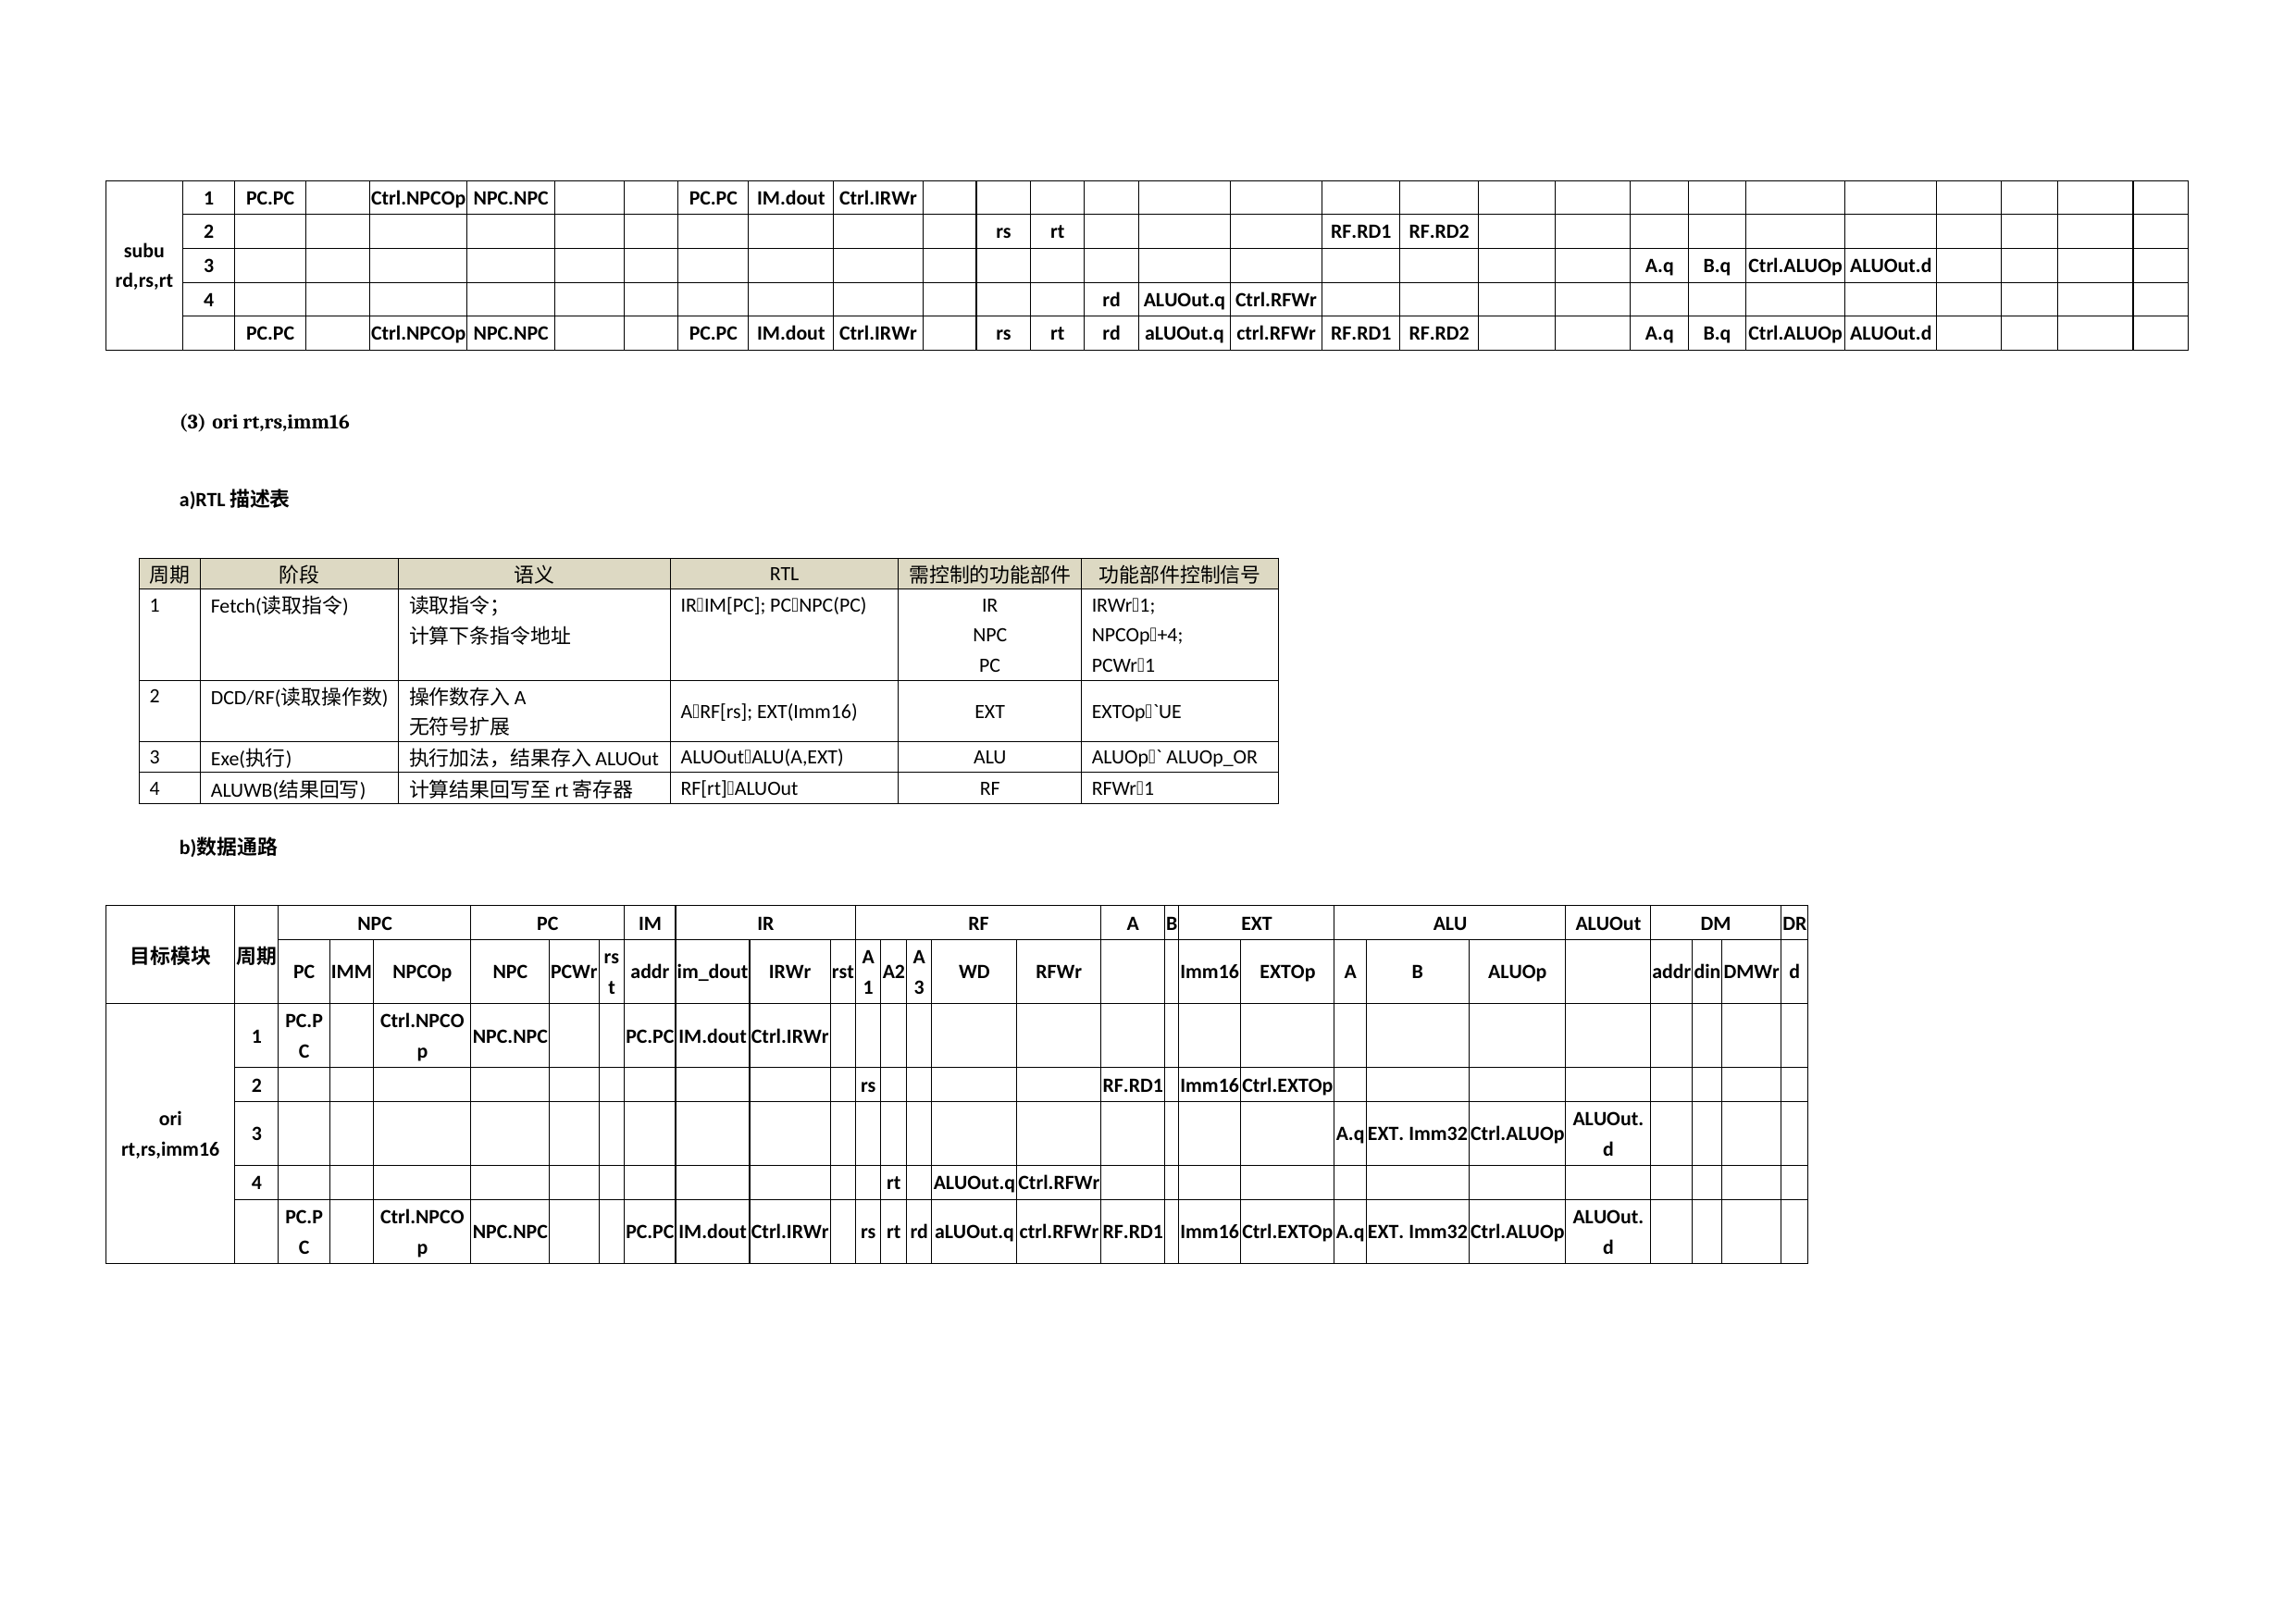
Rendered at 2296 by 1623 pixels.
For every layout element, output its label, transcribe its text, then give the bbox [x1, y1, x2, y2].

table_cell 3 [235, 1102, 278, 1165]
table_cell [1017, 1102, 1100, 1165]
table_cell [907, 1004, 931, 1067]
table_cell [1400, 249, 1478, 281]
table_cell [751, 1068, 830, 1101]
table_cell [1845, 181, 1936, 214]
table_cell ALU [899, 742, 1081, 772]
table_cell [1845, 283, 1936, 316]
table_cell [1322, 283, 1399, 316]
table_cell A3 [907, 940, 931, 1003]
table_cell [1781, 1068, 1807, 1101]
table_cell [2058, 181, 2132, 214]
table_cell subu rd,rs,rt [106, 181, 182, 350]
table_header NPC [279, 906, 470, 939]
table_cell [330, 1068, 373, 1101]
table_cell [1400, 181, 1478, 214]
table_cell [1479, 181, 1555, 214]
table_cell [279, 1102, 329, 1165]
table_cell [1722, 1200, 1781, 1263]
table_cell 2 [183, 215, 234, 248]
table_cell [1556, 283, 1630, 316]
table_cell A.q [1631, 316, 1688, 350]
table_cell ALUOut.q [932, 1166, 1016, 1199]
table_cell [1693, 1166, 1721, 1199]
table_cell [555, 283, 624, 316]
table_cell PCWr [550, 940, 599, 1003]
table_cell [678, 283, 748, 316]
table_cell aLUOut.q [1139, 316, 1230, 350]
table_cell aLUOut.q [932, 1200, 1016, 1263]
table_cell EXT. Imm32 [1367, 1102, 1469, 1165]
table_cell [749, 249, 833, 281]
table_cell [1746, 181, 1844, 214]
table_cell [467, 283, 554, 316]
table_cell IRWr [751, 940, 830, 1003]
table_cell [370, 249, 466, 281]
table_cell [831, 1102, 855, 1165]
table_cell [881, 1102, 906, 1165]
table_cell NPC [471, 940, 549, 1003]
table_cell IMM [330, 940, 373, 1003]
table_cell [1139, 249, 1230, 281]
table_cell 3 [183, 249, 234, 281]
table_cell [625, 181, 677, 214]
table_cell [1693, 1068, 1721, 1101]
table_cell [550, 1200, 599, 1263]
table_cell [1139, 215, 1230, 248]
table_cell [1479, 215, 1555, 248]
table_cell [625, 283, 677, 316]
table_cell [550, 1102, 599, 1165]
table_cell NPC.NPC [471, 1200, 549, 1263]
table_cell rs [856, 1200, 880, 1263]
table_cell RF [899, 773, 1081, 803]
table_cell [279, 1166, 329, 1199]
table_cell [625, 316, 677, 350]
table_cell [1367, 1068, 1469, 1101]
table_cell [330, 1004, 373, 1067]
table_cell A.q [1334, 1102, 1366, 1165]
table_cell A.q [1334, 1200, 1366, 1263]
table_cell [1651, 1102, 1692, 1165]
table_cell [1631, 215, 1688, 248]
table_cell [1017, 1004, 1100, 1067]
table_cell RF.RD1 [1101, 1068, 1164, 1101]
table_cell Ctrl.NPCOp [374, 1004, 470, 1067]
table_cell [1693, 1200, 1721, 1263]
subtitle a)RTL描述表 [139, 483, 2156, 513]
table_header ALU [1334, 906, 1565, 939]
table_cell [1322, 249, 1399, 281]
table_cell Ctrl.ALUOp [1746, 316, 1844, 350]
table_cell 4 [183, 283, 234, 316]
table_cell [1241, 1102, 1334, 1165]
table_cell [330, 1166, 373, 1199]
table_cell ctrl.RFWr [1231, 316, 1322, 350]
table_cell 1 [140, 589, 200, 679]
table_cell [977, 283, 1030, 316]
table_cell [2058, 249, 2132, 281]
table_header A [1101, 906, 1164, 939]
table_cell NPC.NPC [467, 316, 554, 350]
table_cell WD [932, 940, 1016, 1003]
table_cell [907, 1102, 931, 1165]
table_cell Ctrl.IRWr [834, 181, 923, 214]
table_cell [1479, 316, 1555, 350]
table_cell [834, 249, 923, 281]
table_cell rt [881, 1200, 906, 1263]
table_header 需控制的功能部件 [899, 559, 1081, 588]
table_cell rs [977, 215, 1030, 248]
table_cell [555, 316, 624, 350]
table_cell Ctrl.IRWr [751, 1200, 830, 1263]
table_cell DMWr [1722, 940, 1781, 1003]
table_header PC [471, 906, 624, 939]
table_cell [2002, 283, 2057, 316]
table_cell [1556, 215, 1630, 248]
table_cell EXTOp`UE [1082, 681, 1278, 741]
table_cell [881, 1068, 906, 1101]
table_cell [1937, 249, 2001, 281]
table_cell [831, 1004, 855, 1067]
table_cell RF.RD2 [1400, 316, 1478, 350]
table_cell rst [831, 940, 855, 1003]
table_cell 1 [235, 1004, 278, 1067]
table_cell [600, 1200, 624, 1263]
table_cell [1722, 1068, 1781, 1101]
table_cell [977, 249, 1030, 281]
table_cell [856, 1166, 880, 1199]
table_header 阶段 [201, 559, 398, 588]
table_cell B [1367, 940, 1469, 1003]
table_cell [1651, 1068, 1692, 1101]
table_cell [1470, 1068, 1565, 1101]
table_cell rt [1031, 316, 1084, 350]
table_cell RF[rt]ALUOut [671, 773, 898, 803]
table_cell [550, 1068, 599, 1101]
table_cell [1165, 940, 1178, 1003]
table_cell Ctrl.RFWr [1017, 1166, 1100, 1199]
table_cell [1651, 1200, 1692, 1263]
table_cell A1 [856, 940, 880, 1003]
table_cell im_dout [676, 940, 749, 1003]
table_cell [370, 215, 466, 248]
table_cell ALUOp [1470, 940, 1565, 1003]
table_cell [1479, 283, 1555, 316]
table_cell RF.RD1 [1322, 316, 1399, 350]
table_cell ALUOut.d [1566, 1200, 1650, 1263]
table_cell [1556, 316, 1630, 350]
table_cell [1165, 1102, 1178, 1165]
table_cell Exe(执行) [201, 742, 398, 772]
table_cell [1845, 215, 1936, 248]
table_cell [1556, 181, 1630, 214]
table_cell [676, 1102, 749, 1165]
table_cell [1241, 1004, 1334, 1067]
table_cell RFWr1 [1082, 773, 1278, 803]
table_cell [1085, 249, 1138, 281]
table_cell [1334, 1166, 1366, 1199]
table_cell [1400, 283, 1478, 316]
table_cell addr [1651, 940, 1692, 1003]
table_cell 操作数存入A 无符号扩展 [399, 681, 670, 741]
table_cell [235, 215, 305, 248]
table_cell A2 [881, 940, 906, 1003]
table_cell RF.RD1 [1322, 215, 1399, 248]
table_cell Ctrl.NPCOp [370, 181, 466, 214]
table_cell PC.PC [678, 316, 748, 350]
table_cell rt [1031, 215, 1084, 248]
table_cell [831, 1068, 855, 1101]
table_cell ALUOutALU(A,EXT) [671, 742, 898, 772]
table_cell [749, 283, 833, 316]
table_cell [676, 1068, 749, 1101]
table_cell Imm16 [1179, 940, 1240, 1003]
table_cell d [1781, 940, 1807, 1003]
table_cell IM.dout [749, 316, 833, 350]
table_cell [1367, 1004, 1469, 1067]
table_cell [907, 1166, 931, 1199]
table_header 目标模块 [106, 906, 234, 1003]
table_cell PC.PC [625, 1004, 675, 1067]
table_cell PC.PC [235, 181, 305, 214]
table_cell 读取指令； 计算下条指令地址 [399, 589, 670, 679]
table_cell [1937, 215, 2001, 248]
table_cell 1 [183, 181, 234, 214]
table_cell Ctrl.NPCOp [374, 1200, 470, 1263]
table_cell 2 [140, 681, 200, 741]
table_cell [856, 1004, 880, 1067]
table_cell [1179, 1166, 1240, 1199]
table_cell [550, 1004, 599, 1067]
table_header 周期 [140, 559, 200, 588]
table_cell [932, 1004, 1016, 1067]
table_cell [1631, 181, 1688, 214]
table_cell [600, 1166, 624, 1199]
table_cell Ctrl.IRWr [751, 1004, 830, 1067]
table_cell [306, 249, 369, 281]
table_cell [924, 283, 975, 316]
table_cell [932, 1068, 1016, 1101]
table_cell Ctrl.IRWr [834, 316, 923, 350]
table_cell [1781, 1166, 1807, 1199]
table_cell PC.PC [625, 1200, 675, 1263]
table_cell EXT. Imm32 [1367, 1200, 1469, 1263]
table_cell [2134, 316, 2188, 350]
table_cell [600, 1102, 624, 1165]
table_cell rs [977, 316, 1030, 350]
table_cell [600, 1004, 624, 1067]
table_cell Ctrl.EXTOp [1241, 1200, 1334, 1263]
table_cell ALUOut.d [1845, 249, 1936, 281]
table_cell [2002, 316, 2057, 350]
table_cell IR NPC PC [899, 589, 1081, 679]
table_cell Fetch(读取指令) [201, 589, 398, 679]
table_cell [1139, 181, 1230, 214]
table_cell [555, 215, 624, 248]
table_cell [1781, 1102, 1807, 1165]
table_header IM [625, 906, 675, 939]
table_cell Ctrl.RFWr [1231, 283, 1322, 316]
table_cell [751, 1102, 830, 1165]
table_cell din [1693, 940, 1721, 1003]
table_cell ALUOut.d [1845, 316, 1936, 350]
table_cell [1101, 940, 1164, 1003]
table_cell [2134, 249, 2188, 281]
table_cell ARF[rs]; EXT(Imm16) [671, 681, 898, 741]
table_cell [1693, 1004, 1721, 1067]
table_cell [374, 1102, 470, 1165]
table_cell [2002, 215, 2057, 248]
table_cell rst [600, 940, 624, 1003]
table_cell rd [1085, 316, 1138, 350]
table_cell [932, 1102, 1016, 1165]
table_cell [1367, 1166, 1469, 1199]
table_cell [1722, 1004, 1781, 1067]
table_cell ALUWB(结果回写) [201, 773, 398, 803]
table_cell [235, 249, 305, 281]
table_cell [183, 316, 234, 350]
table_cell [831, 1166, 855, 1199]
table_header DM [1651, 906, 1781, 939]
table_cell [1101, 1004, 1164, 1067]
table_cell [1231, 215, 1322, 248]
table_cell PC [279, 940, 329, 1003]
table_cell [1085, 215, 1138, 248]
table_cell [2058, 215, 2132, 248]
table_cell [1031, 249, 1084, 281]
table_cell NPCOp [374, 940, 470, 1003]
table_cell A [1334, 940, 1366, 1003]
table_header 语义 [399, 559, 670, 588]
table_cell ctrl.RFWr [1017, 1200, 1100, 1263]
table_cell A.q [1631, 249, 1688, 281]
table_cell [924, 181, 975, 214]
table_cell [1566, 1166, 1650, 1199]
table_header 周期 [235, 906, 278, 1003]
table_cell [1566, 1068, 1650, 1101]
table_cell PC.PC [279, 1004, 329, 1067]
table_cell [279, 1068, 329, 1101]
table_cell B.q [1689, 249, 1745, 281]
table_cell [1689, 283, 1745, 316]
table_cell [1722, 1102, 1781, 1165]
table_header EXT [1179, 906, 1334, 939]
table_cell [1231, 181, 1322, 214]
table_cell 4 [140, 773, 200, 803]
table_cell rt [881, 1166, 906, 1199]
table_cell [2134, 283, 2188, 316]
table_cell [2058, 283, 2132, 316]
table_header B [1165, 906, 1178, 939]
table_cell Ctrl.ALUOp [1746, 249, 1844, 281]
table_cell [1651, 1004, 1692, 1067]
table_header RTL [671, 559, 898, 588]
table_cell [306, 181, 369, 214]
table_cell [831, 1200, 855, 1263]
table_cell [924, 316, 975, 350]
table_cell RF.RD2 [1400, 215, 1478, 248]
table_cell IRIM[PC]; PCNPC(PC) [671, 589, 898, 679]
table_cell [471, 1166, 549, 1199]
table_cell [625, 249, 677, 281]
table_cell [555, 249, 624, 281]
table_cell [1165, 1004, 1178, 1067]
table_cell [1241, 1166, 1334, 1199]
table_cell [977, 181, 1030, 214]
table_cell EXT [899, 681, 1081, 741]
table_cell [1334, 1004, 1366, 1067]
table_cell RF.RD1 [1101, 1200, 1164, 1263]
table_cell ALUOp` ALUOp_OR [1082, 742, 1278, 772]
table_cell [881, 1004, 906, 1067]
table_cell Ctrl.EXTOp [1241, 1068, 1334, 1101]
table_cell [1689, 181, 1745, 214]
table_cell Ctrl.NPCOp [370, 316, 466, 350]
table_cell PC.PC [279, 1200, 329, 1263]
table_cell Ctrl.ALUOp [1470, 1102, 1565, 1165]
table_cell Ctrl.ALUOp [1470, 1200, 1565, 1263]
table_cell [2134, 181, 2188, 214]
table_cell [1179, 1102, 1240, 1165]
table_cell [330, 1102, 373, 1165]
table_cell [924, 215, 975, 248]
table_cell NPC.NPC [471, 1004, 549, 1067]
table_cell [625, 1102, 675, 1165]
table_cell [1556, 249, 1630, 281]
table_cell [834, 283, 923, 316]
table_cell [625, 1068, 675, 1101]
table_cell [306, 283, 369, 316]
table_cell [1165, 1166, 1178, 1199]
table_cell [1937, 316, 2001, 350]
table_cell [1631, 283, 1688, 316]
table_cell [1031, 283, 1084, 316]
table_cell [1566, 940, 1650, 1003]
table_cell [471, 1102, 549, 1165]
table_cell [2058, 316, 2132, 350]
table_cell [467, 249, 554, 281]
table_cell [1470, 1004, 1565, 1067]
table_cell DCD/RF(读取操作数) [201, 681, 398, 741]
table_cell RFWr [1017, 940, 1100, 1003]
table_cell ALUOut.q [1139, 283, 1230, 316]
table_cell [834, 215, 923, 248]
table_cell [1231, 249, 1322, 281]
table_header DR [1781, 906, 1807, 939]
table_cell PC.PC [678, 181, 748, 214]
table_cell [306, 215, 369, 248]
table_cell [2134, 215, 2188, 248]
table_cell [1689, 215, 1745, 248]
table_cell [1165, 1200, 1178, 1263]
table_cell [751, 1166, 830, 1199]
table_cell [2002, 181, 2057, 214]
table_cell Imm16 [1179, 1068, 1240, 1101]
table_cell rd [1085, 283, 1138, 316]
table_cell [749, 215, 833, 248]
table_cell [678, 215, 748, 248]
table_cell [1746, 215, 1844, 248]
table_cell rs [856, 1068, 880, 1101]
table_header ALUOut [1566, 906, 1650, 939]
table_cell rd [907, 1200, 931, 1263]
table_cell [471, 1068, 549, 1101]
table_cell IM.dout [749, 181, 833, 214]
table_cell [555, 181, 624, 214]
table_cell addr [625, 940, 675, 1003]
table_cell PC.PC [235, 316, 305, 350]
table_cell [330, 1200, 373, 1263]
table_cell [306, 316, 369, 350]
table_cell [550, 1166, 599, 1199]
table_cell [467, 215, 554, 248]
table_cell 3 [140, 742, 200, 772]
table_cell [374, 1166, 470, 1199]
table_cell [1101, 1102, 1164, 1165]
table_cell [600, 1068, 624, 1101]
table_header IR [676, 906, 855, 939]
table_cell [678, 249, 748, 281]
table_cell [625, 215, 677, 248]
table_cell EXTOp [1241, 940, 1334, 1003]
table_cell [907, 1068, 931, 1101]
table_header 功能部件控制信号 [1082, 559, 1278, 588]
table_cell [1781, 1200, 1807, 1263]
table_cell [1937, 283, 2001, 316]
table_cell [856, 1102, 880, 1165]
table_cell Imm16 [1179, 1200, 1240, 1263]
table_cell [1031, 181, 1084, 214]
table_cell [370, 283, 466, 316]
table_cell IM.dout [676, 1004, 749, 1067]
table_cell [1085, 181, 1138, 214]
table_cell [1179, 1004, 1240, 1067]
table_header RF [856, 906, 1100, 939]
table_cell [1722, 1166, 1781, 1199]
table_cell [1334, 1068, 1366, 1101]
table_cell [1165, 1068, 1178, 1101]
table_cell [2002, 249, 2057, 281]
table_cell ori rt,rs,imm16 [106, 1004, 234, 1263]
table_cell [235, 1200, 278, 1263]
table_cell [1101, 1166, 1164, 1199]
table_cell ALUOut.d [1566, 1102, 1650, 1165]
table_cell [1937, 181, 2001, 214]
table_cell [1693, 1102, 1721, 1165]
table_cell IRWr1; NPCOp+4; PCWr1 [1082, 589, 1278, 679]
table_cell [235, 283, 305, 316]
table_cell [374, 1068, 470, 1101]
table_cell 执行加法，结果存入ALUOut [399, 742, 670, 772]
subtitle (3) ori rt,rs,imm16 [180, 408, 2156, 438]
table_cell 4 [235, 1166, 278, 1199]
table_cell B.q [1689, 316, 1745, 350]
table_cell 2 [235, 1068, 278, 1101]
subtitle b)数据通路 [139, 831, 2156, 861]
table_cell NPC.NPC [467, 181, 554, 214]
table_cell [676, 1166, 749, 1199]
table_cell [924, 249, 975, 281]
table_cell [1017, 1068, 1100, 1101]
table_cell [1479, 249, 1555, 281]
table_cell [625, 1166, 675, 1199]
table_cell [1781, 1004, 1807, 1067]
table_cell [1651, 1166, 1692, 1199]
table_cell [1470, 1166, 1565, 1199]
table_cell [1746, 283, 1844, 316]
table_cell [1322, 181, 1399, 214]
table_cell 计算结果回写至rt寄存器 [399, 773, 670, 803]
table_cell IM.dout [676, 1200, 749, 1263]
table_cell [1566, 1004, 1650, 1067]
